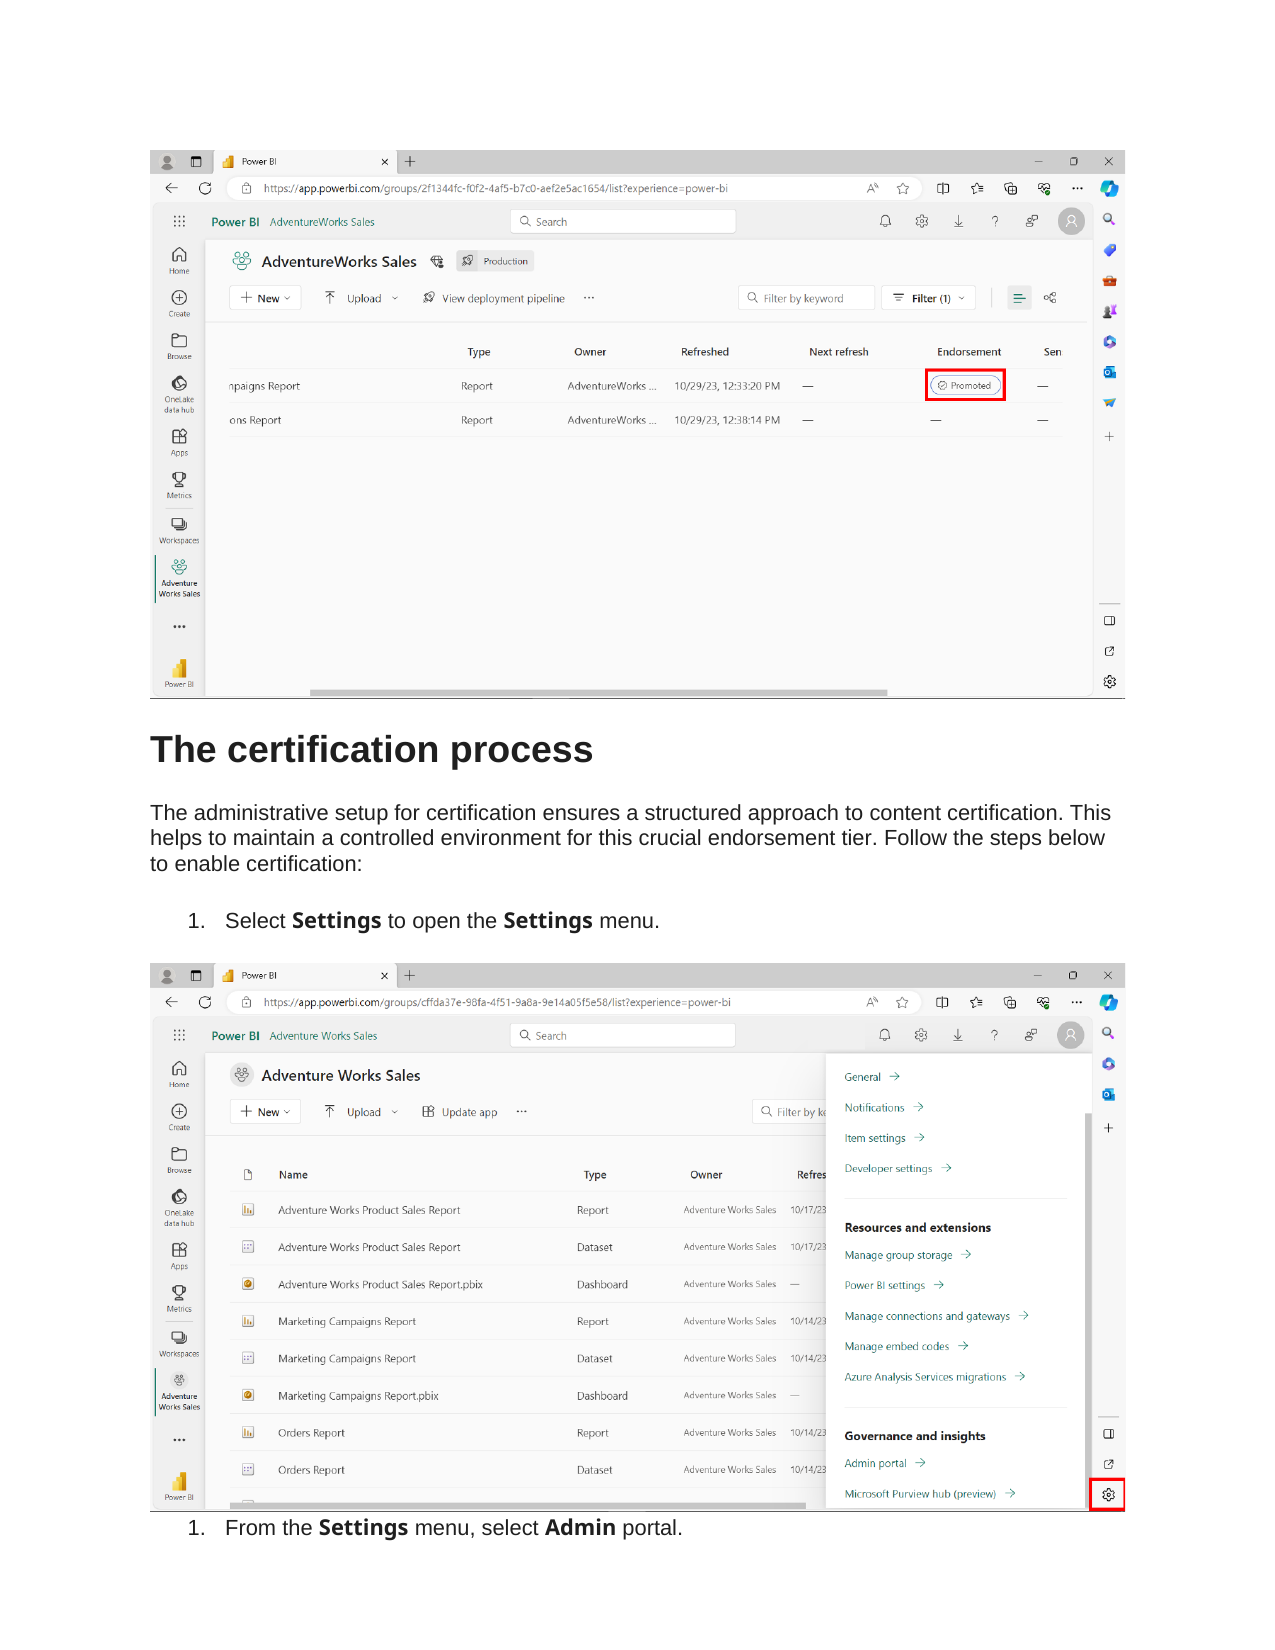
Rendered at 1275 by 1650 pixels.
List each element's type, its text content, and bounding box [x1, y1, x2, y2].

text The administrative setup for certification ensures a structured approach to content certification. This helps to maintain a controlled environment for this crucial endorsement tier. Follow the steps below to enable certification: [150, 800, 1125, 876]
list From the Settings menu, select Admin portal. [187, 1512, 1125, 1542]
text The certification process [150, 728, 1125, 771]
list Select Settings to open the Settings menu. [187, 905, 1125, 934]
picture [150, 963, 1125, 1512]
picture [150, 150, 1125, 699]
